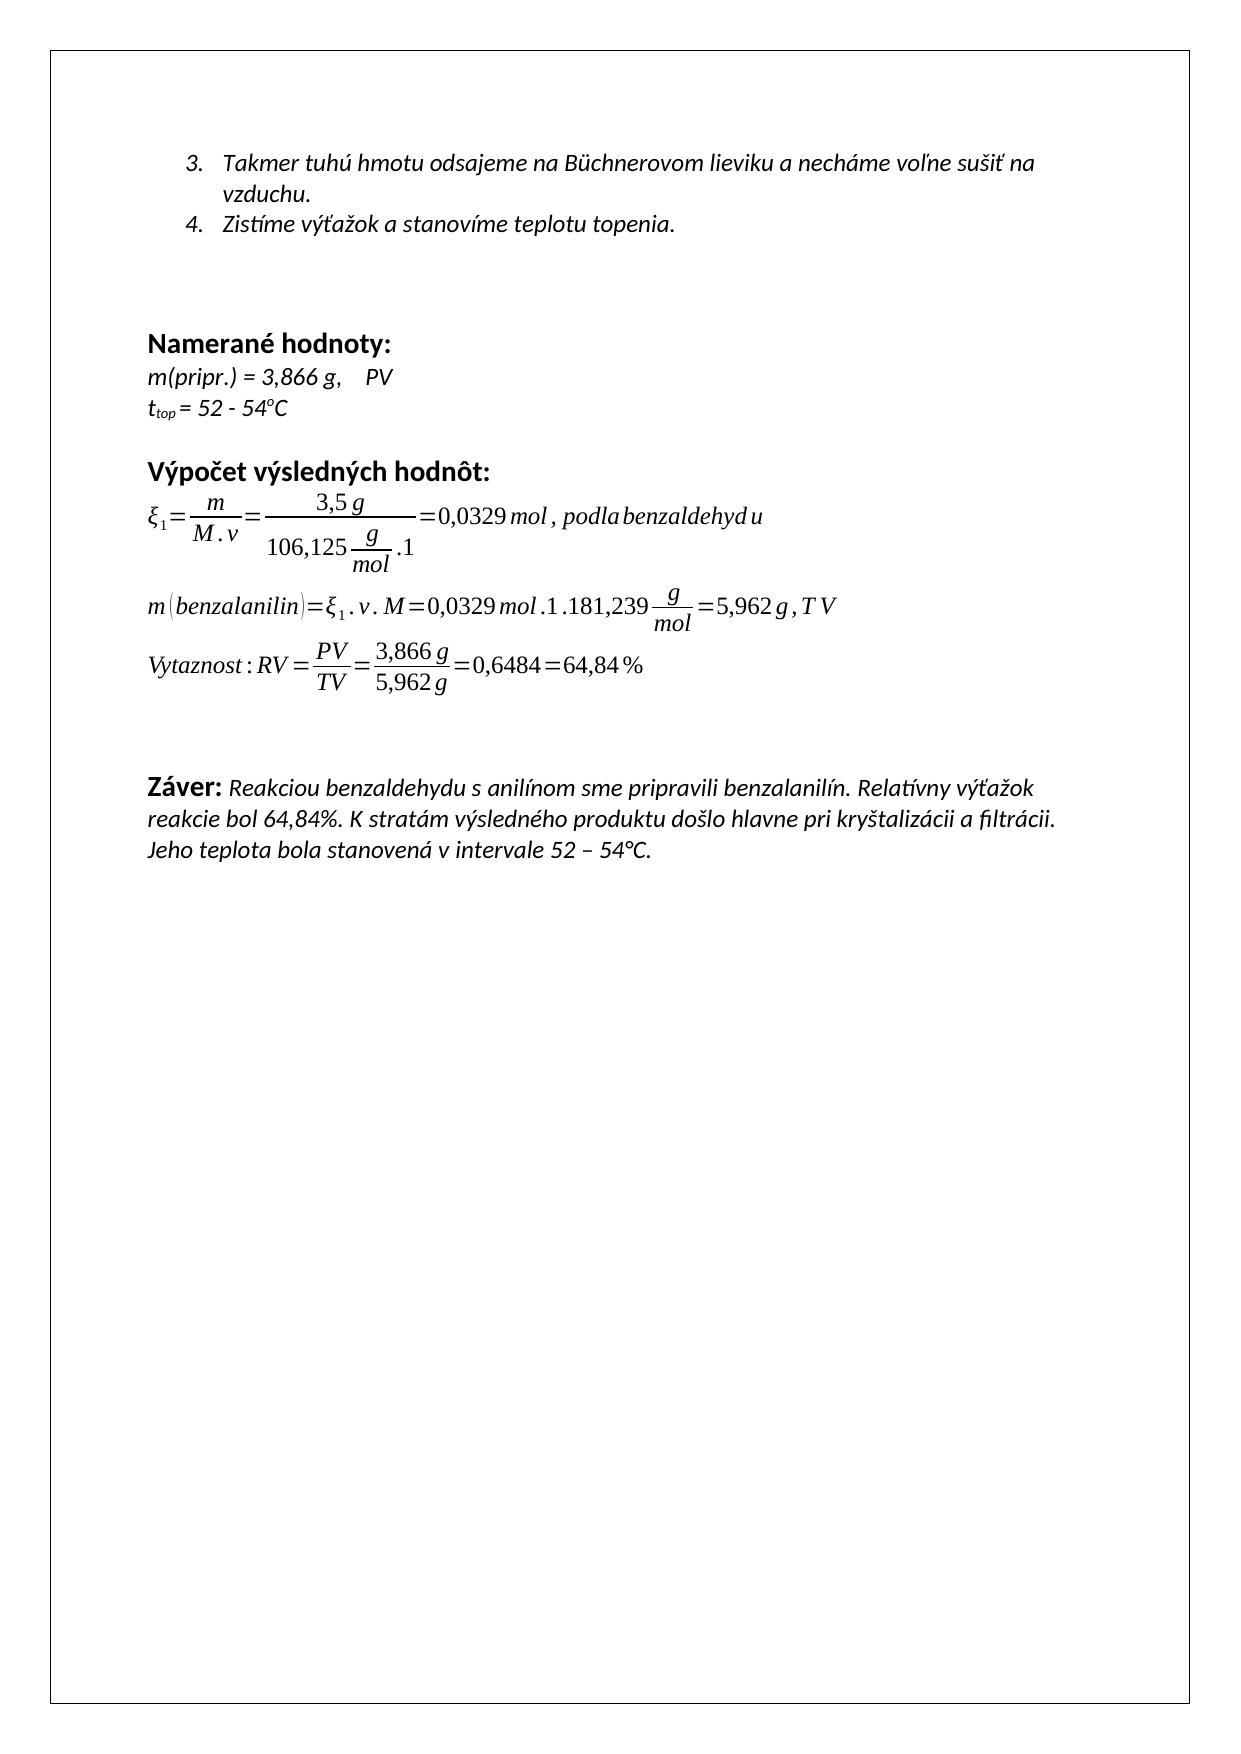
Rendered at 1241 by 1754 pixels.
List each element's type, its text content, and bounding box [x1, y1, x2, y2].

list Takmer tuhú hmotu odsajeme na Büchnerovom lieviku a necháme voľne sušiť na vzduchu. [185, 147, 1093, 208]
text Namerané hodnoty: [147, 326, 1093, 361]
text Výpočet výsledných hodnôt: [147, 453, 1093, 488]
text Záver: Reakciou benzaldehydu s anilínom sme pripravili benzalanilín. Relatívny výťažok reakcie bol 64,84%. K stratám výsledného produktu došlo hlavne pri kryštalizácii a filtrácii. Jeho teplota bola stanovená v intervale 52 – 54°C. [147, 768, 1093, 864]
text m(pripr.) = 3,866 g, PV [147, 361, 1093, 392]
list Zistíme výťažok a stanovíme teplotu topenia. [185, 208, 1093, 239]
text ttop = 52 - 54oC [147, 392, 1093, 422]
